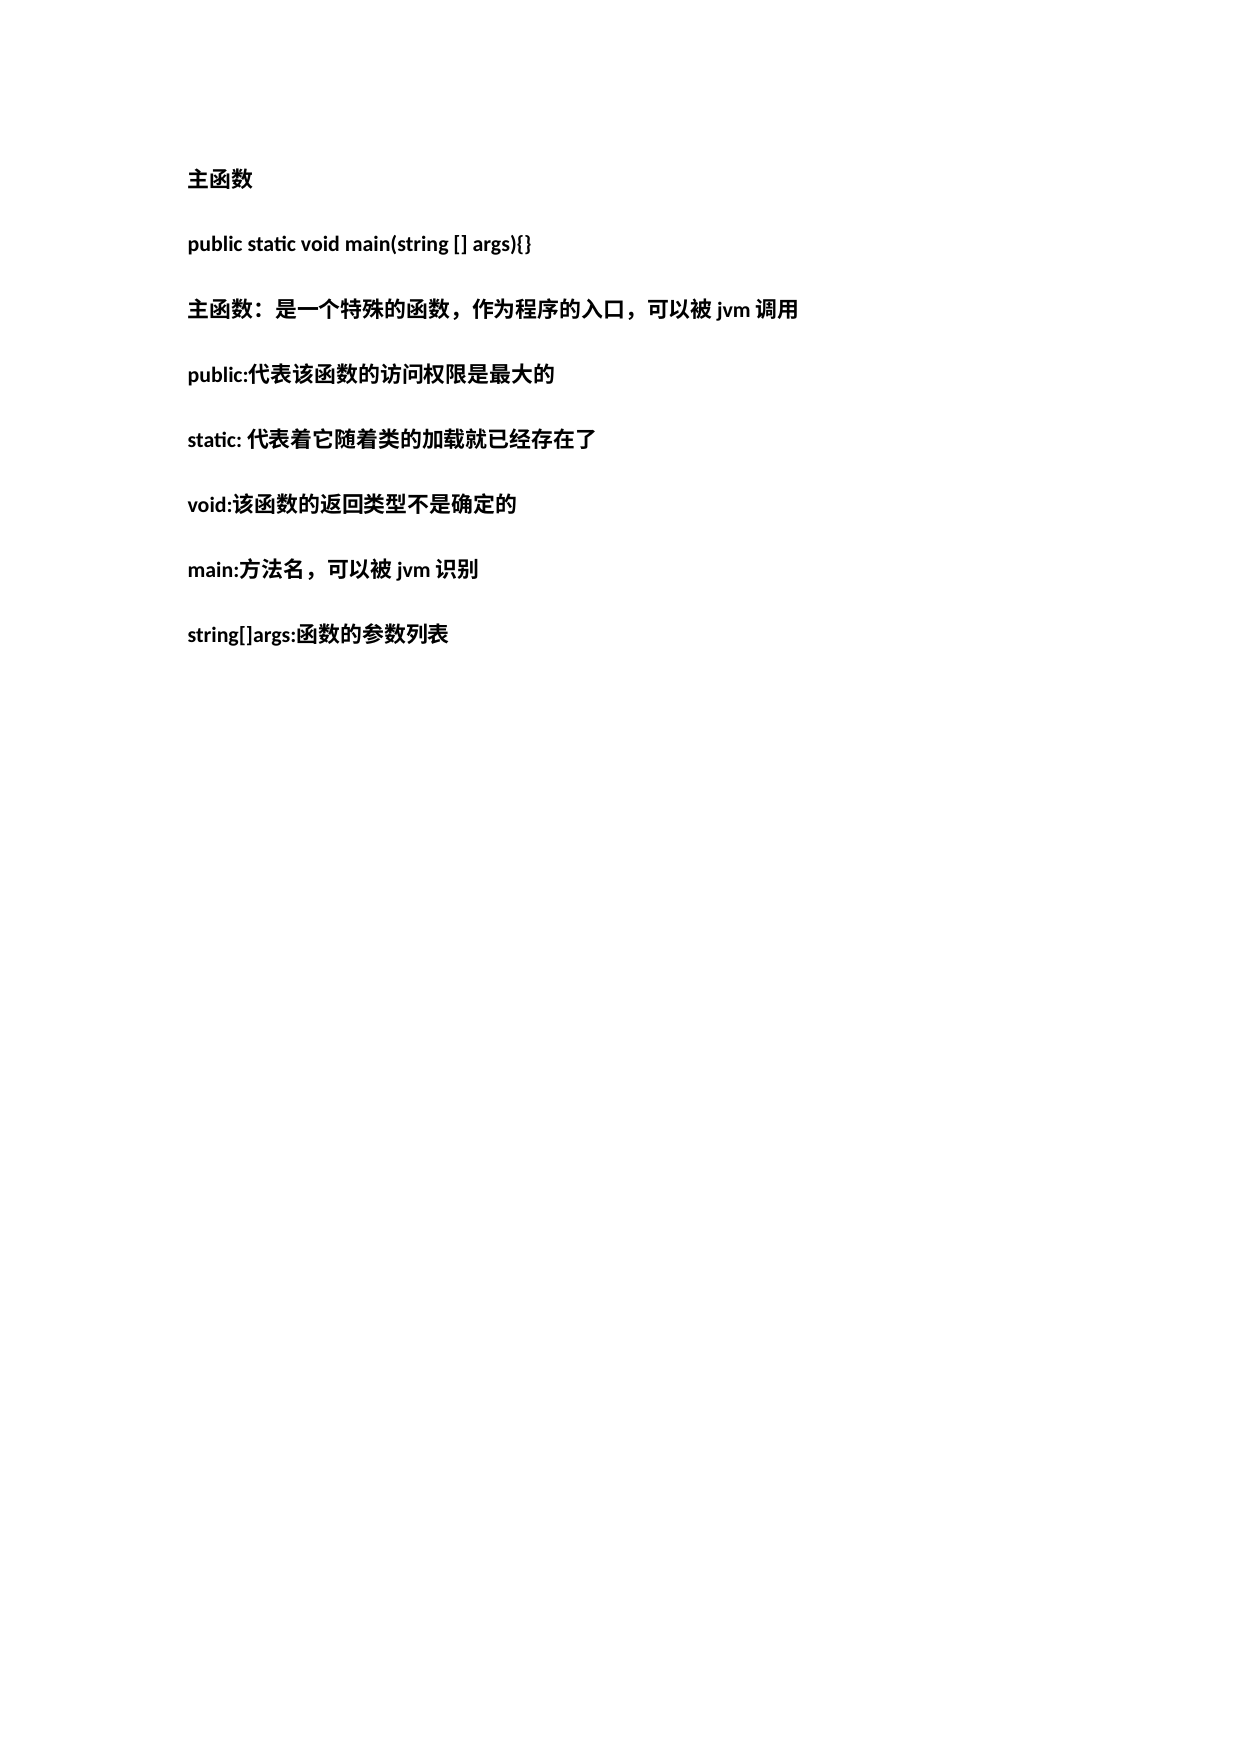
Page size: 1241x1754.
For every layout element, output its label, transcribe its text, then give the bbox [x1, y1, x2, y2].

list static: 代表着它随着类的加载就已经存在了 [187, 422, 1053, 454]
list public static void main(string [] args){} [187, 227, 1053, 259]
list 主函数 [187, 162, 1053, 194]
list main:方法名，可以被jvm识别 [187, 552, 1053, 584]
list void:该函数的返回类型不是确定的 [187, 487, 1053, 519]
list public:代表该函数的访问权限是最大的 [187, 357, 1053, 389]
list 主函数：是一个特殊的函数，作为程序的入口，可以被jvm调用 [187, 292, 1053, 324]
list string[]args:函数的参数列表 [187, 617, 1053, 649]
